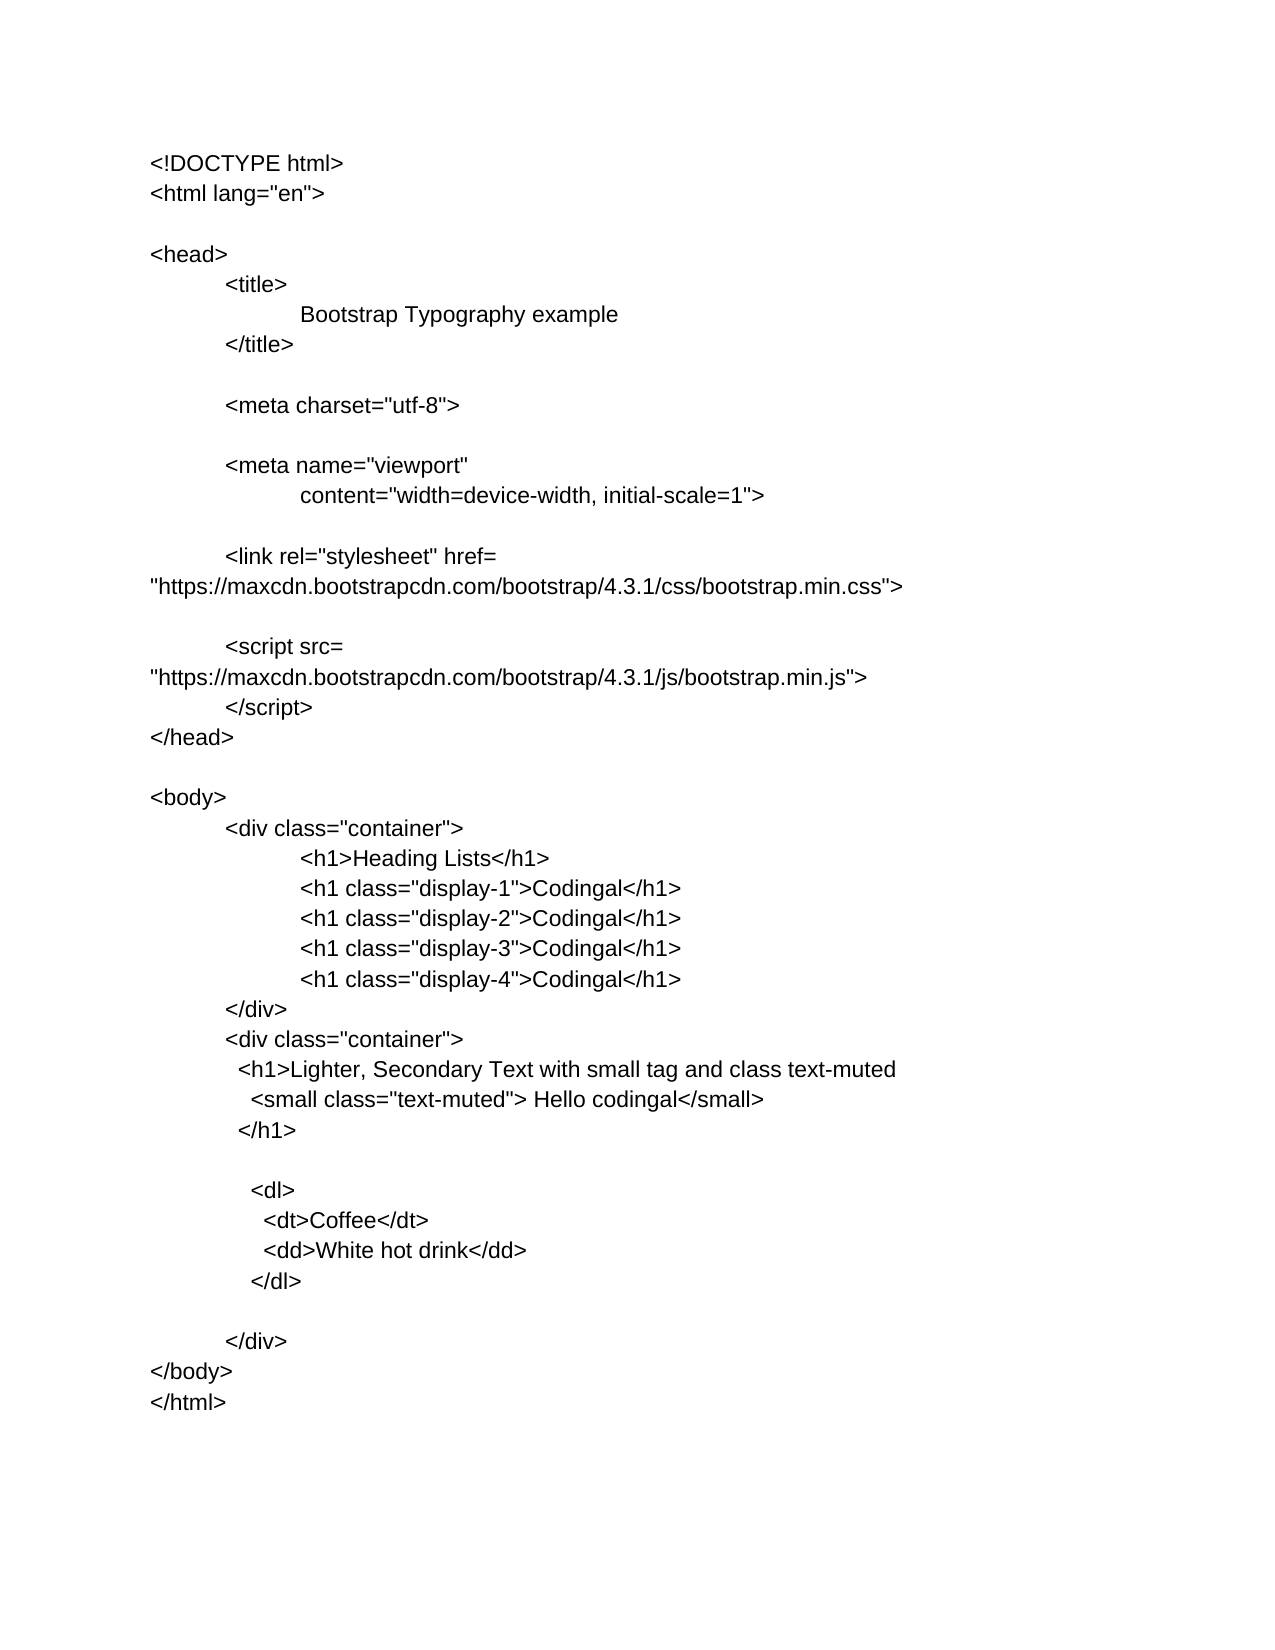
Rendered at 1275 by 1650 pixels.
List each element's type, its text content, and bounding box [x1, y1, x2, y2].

text <h1 class="display-2">Codingal</h1> [150, 905, 1125, 932]
text <meta charset="utf-8"> [150, 392, 1125, 418]
text <link rel="stylesheet" href= [150, 543, 1125, 569]
text </div> [150, 1328, 1125, 1354]
text <h1>Heading Lists</h1> [150, 845, 1125, 871]
text <h1>Lighter, Secondary Text with small tag and class text-muted [150, 1056, 1125, 1083]
text <h1 class="display-3">Codingal</h1> [150, 935, 1125, 962]
text <div class="container"> [150, 814, 1125, 841]
text "https://maxcdn.bootstrapcdn.com/bootstrap/4.3.1/js/bootstrap.min.js"> [150, 663, 1125, 690]
text <meta name="viewport" [150, 452, 1125, 478]
text </div> [150, 996, 1125, 1022]
text content="width=device-width, initial-scale=1"> [150, 482, 1125, 509]
text </head> [150, 724, 1125, 750]
text <h1 class="display-1">Codingal</h1> [150, 875, 1125, 901]
text </script> [150, 694, 1125, 720]
text <head> [150, 241, 1125, 267]
text </body> [150, 1358, 1125, 1385]
text </html> [150, 1388, 1125, 1415]
text <html lang="en"> [150, 180, 1125, 207]
text <dl> [150, 1177, 1125, 1203]
text <div class="container"> [150, 1026, 1125, 1052]
text "https://maxcdn.bootstrapcdn.com/bootstrap/4.3.1/css/bootstrap.min.css"> [150, 573, 1125, 599]
text </h1> [150, 1117, 1125, 1143]
text <body> [150, 784, 1125, 811]
text </title> [150, 331, 1125, 358]
text <dd>White hot drink</dd> [150, 1237, 1125, 1264]
text Bootstrap Typography example [150, 301, 1125, 327]
text <script src= [150, 633, 1125, 660]
text <h1 class="display-4">Codingal</h1> [150, 966, 1125, 992]
text <dt>Coffee</dt> [150, 1207, 1125, 1234]
text <title> [150, 271, 1125, 297]
text <small class="text-muted"> Hello codingal</small> [150, 1086, 1125, 1113]
text </dl> [150, 1268, 1125, 1294]
text <!DOCTYPE html> [150, 150, 1125, 176]
